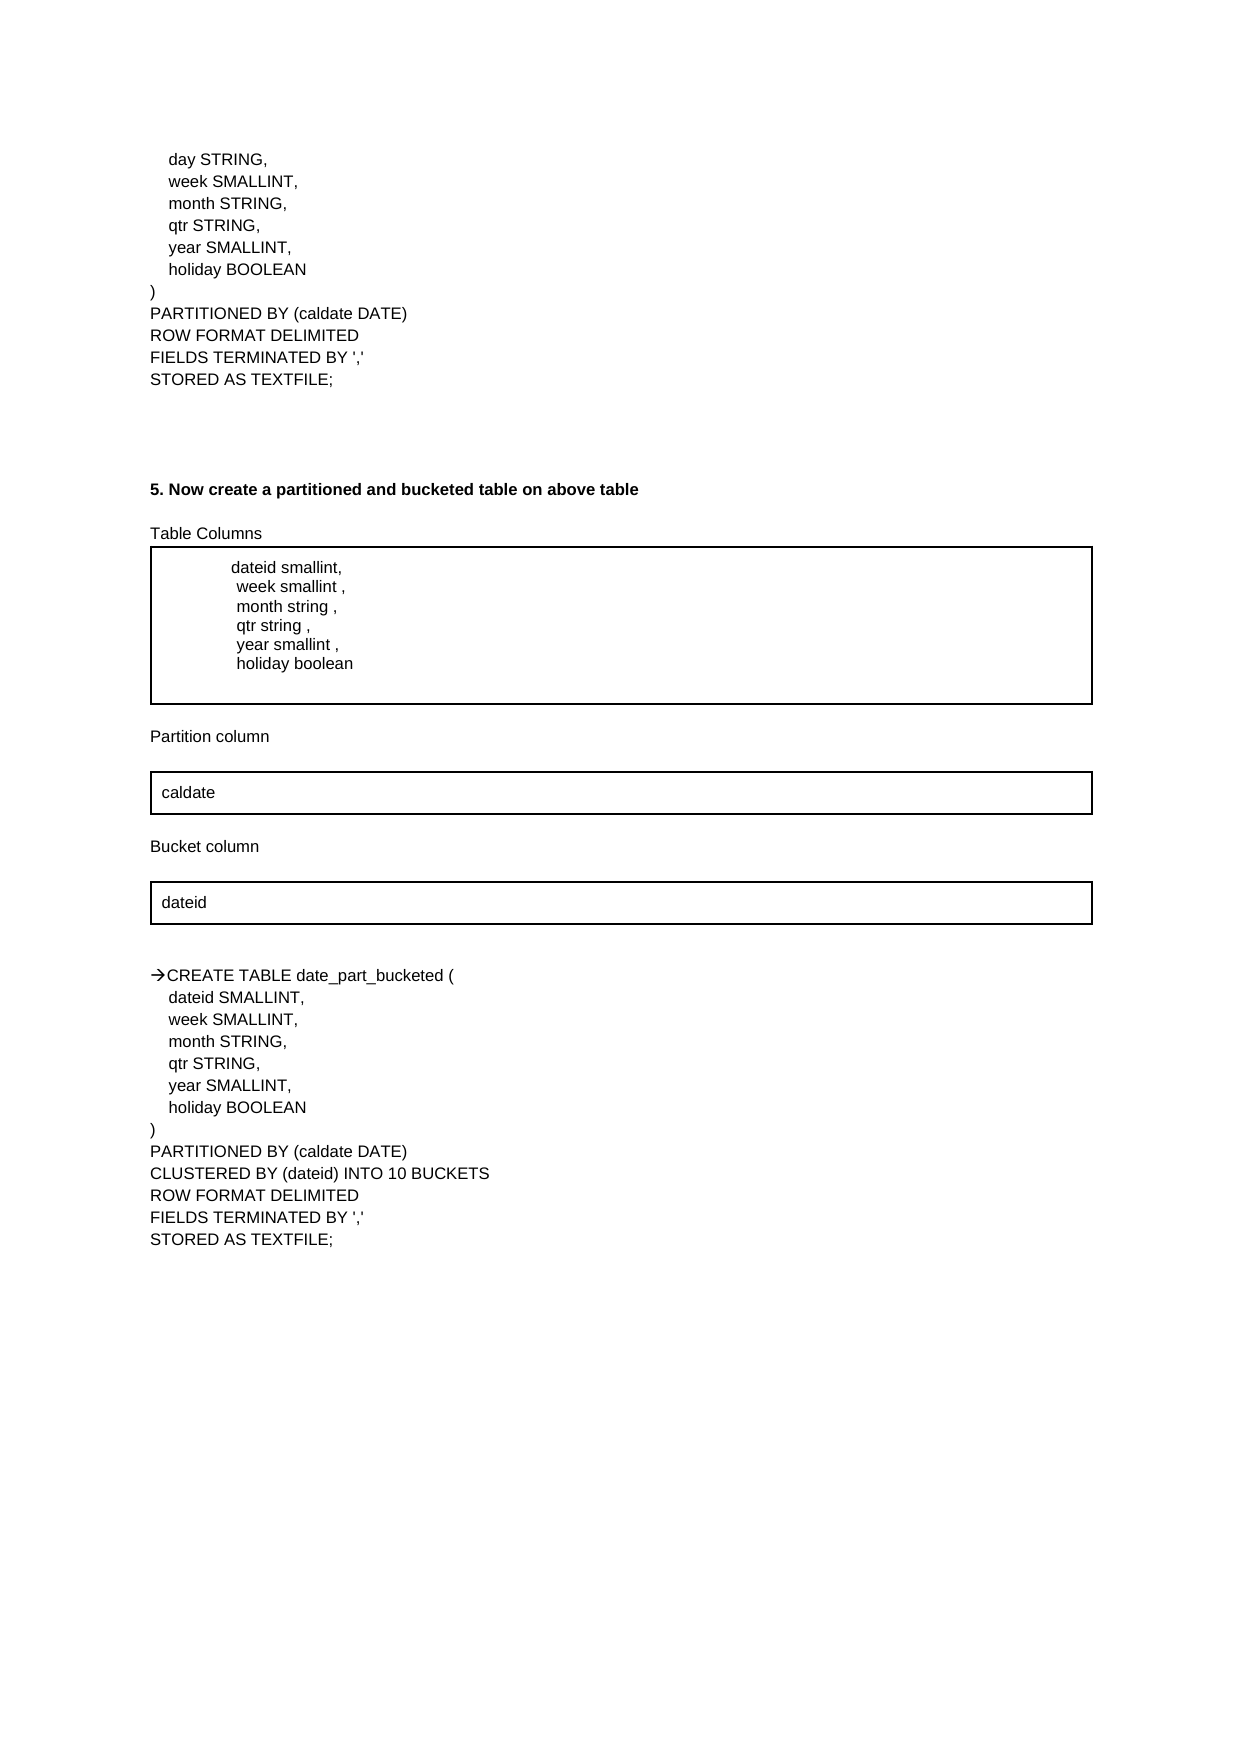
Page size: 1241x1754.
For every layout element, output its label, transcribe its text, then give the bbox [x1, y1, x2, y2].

table_header dateid smallint, week smallint , month string , qtr string , year smallint , holiday boolean [152, 548, 1091, 703]
text STORED AS TEXTFILE; [150, 370, 1090, 389]
text FIELDS TERMINATED BY ',' [150, 1208, 1090, 1227]
text year SMALLINT, [150, 238, 1090, 257]
text dateid SMALLINT, [150, 988, 1090, 1007]
text ) [150, 282, 1090, 301]
text Table Columns [150, 524, 1090, 543]
text ROW FORMAT DELIMITED [150, 1186, 1090, 1205]
text ) [150, 1120, 1090, 1139]
text 5. Now create a partitioned and bucketed table on above table [150, 480, 1090, 499]
text FIELDS TERMINATED BY ',' [150, 348, 1090, 367]
text month STRING, [150, 194, 1090, 213]
text CLUSTERED BY (dateid) INTO 10 BUCKETS [150, 1164, 1090, 1183]
text year SMALLINT, [150, 1076, 1090, 1095]
text holiday BOOLEAN [150, 1098, 1090, 1117]
text week SMALLINT, [150, 172, 1090, 191]
text PARTITIONED BY (caldate DATE) [150, 304, 1090, 323]
text week SMALLINT, [150, 1010, 1090, 1029]
text ROW FORMAT DELIMITED [150, 326, 1090, 345]
text STORED AS TEXTFILE; [150, 1230, 1090, 1249]
text CREATE TABLE date_part_bucketed ( [150, 966, 1090, 985]
table_header dateid [152, 883, 1091, 923]
text qtr STRING, [150, 1054, 1090, 1073]
text month STRING, [150, 1032, 1090, 1051]
text day STRING, [150, 150, 1090, 169]
text holiday BOOLEAN [150, 260, 1090, 279]
text Bucket column [150, 837, 1090, 856]
table_header caldate [152, 773, 1091, 813]
text PARTITIONED BY (caldate DATE) [150, 1142, 1090, 1161]
text Partition column [150, 727, 1090, 746]
text qtr STRING, [150, 216, 1090, 235]
